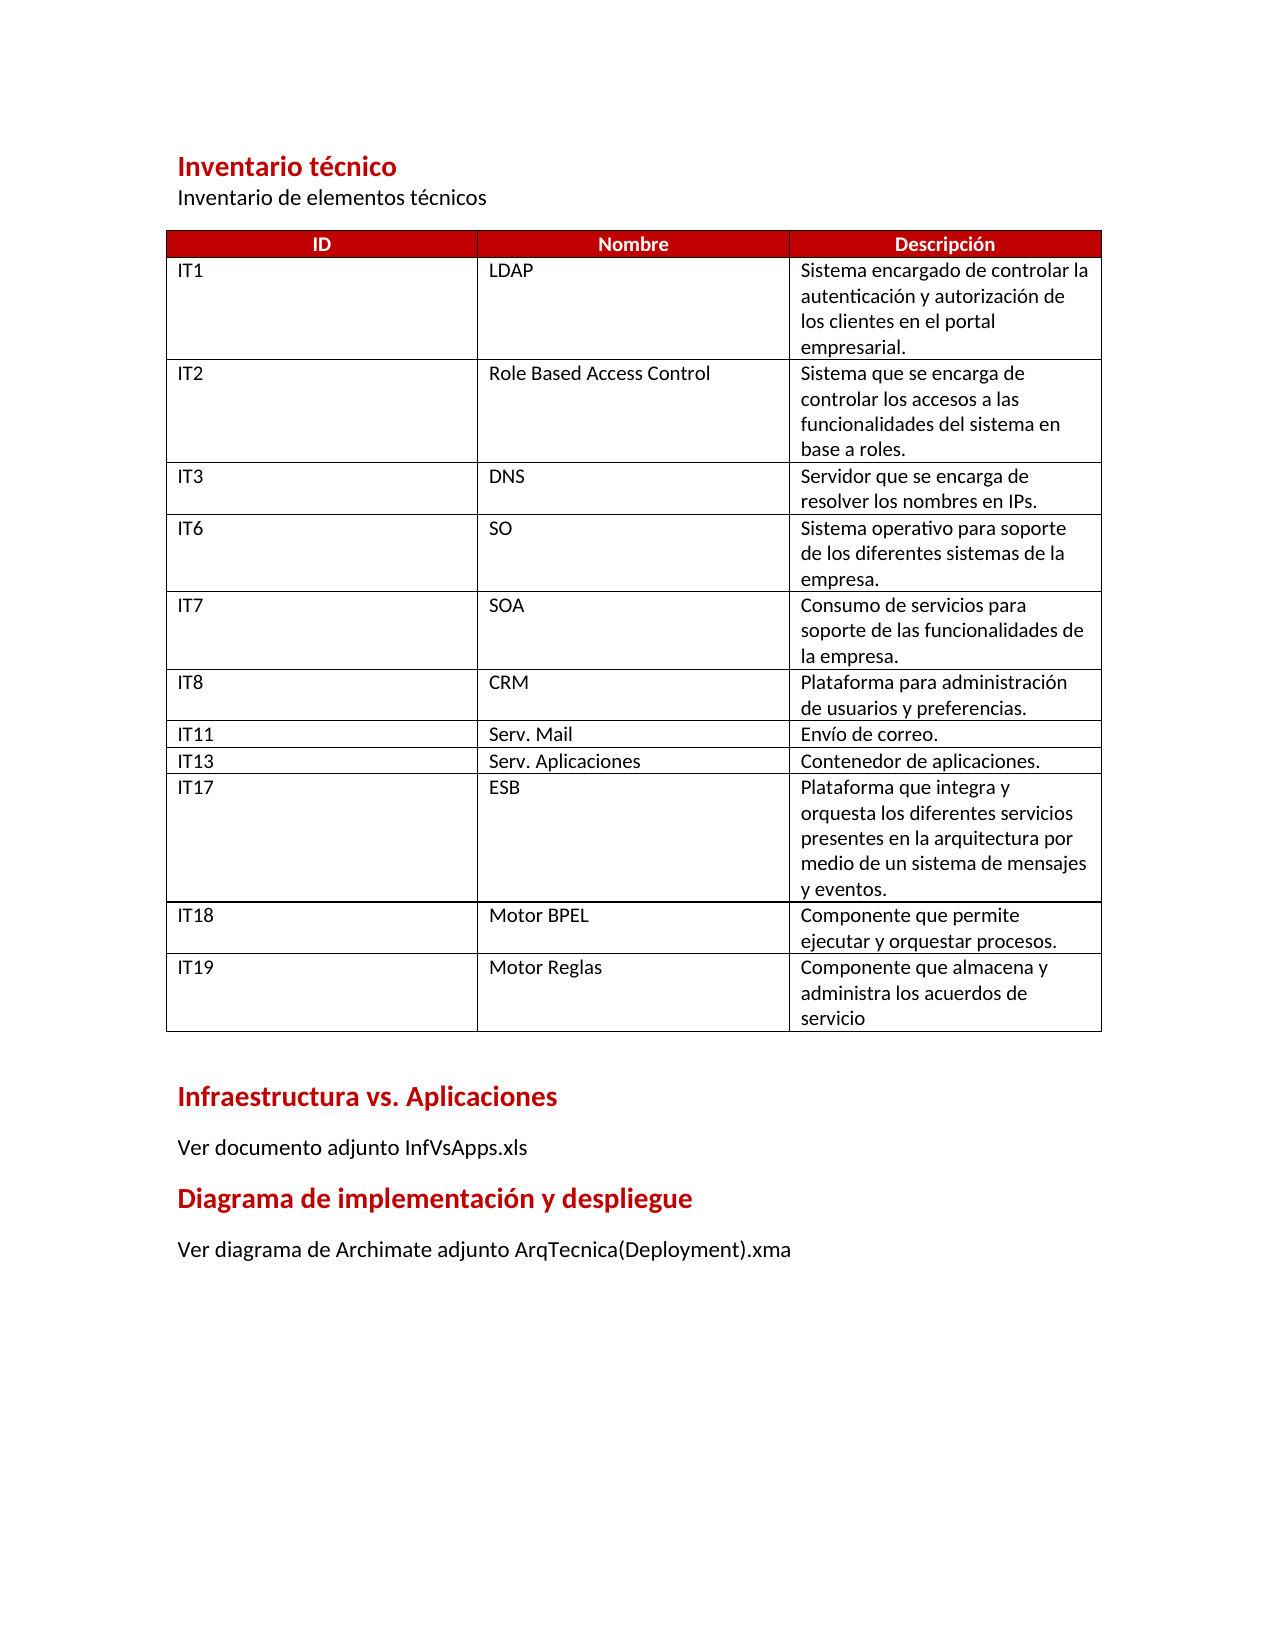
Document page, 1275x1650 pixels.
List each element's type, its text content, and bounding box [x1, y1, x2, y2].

table_cell IT13 [167, 748, 477, 773]
table_cell Contenedor de aplicaciones. [790, 748, 1101, 773]
table_cell IT1 [167, 258, 477, 359]
table_cell SOA [478, 592, 789, 668]
table_cell LDAP [478, 258, 789, 359]
table_cell IT8 [167, 670, 477, 720]
table_cell Role Based Access Control [478, 360, 789, 462]
text Ver diagrama de Archimate adjunto ArqTecnica(Deployment).xma [177, 1236, 1098, 1263]
table_cell IT6 [167, 515, 477, 591]
table_cell Motor Reglas [478, 954, 789, 1031]
table_cell Servidor que se encarga de resolver los nombres en IPs. [790, 463, 1101, 514]
table_cell Componente que permite ejecutar y orquestar procesos. [790, 903, 1101, 953]
table_cell Serv. Aplicaciones [478, 748, 789, 773]
table_cell Sistema operativo para soporte de los diferentes sistemas de la empresa. [790, 515, 1101, 591]
text Inventario de elementos técnicos [177, 183, 1098, 211]
table_cell Componente que almacena y administra los acuerdos de servicio [790, 954, 1101, 1031]
table_cell Serv. Mail [478, 721, 789, 747]
table_cell Sistema que se encarga de controlar los accesos a las funcionalidades del sistema en base a roles. [790, 360, 1101, 462]
table_cell IT19 [167, 954, 477, 1031]
table_cell DNS [478, 463, 789, 514]
table_cell IT3 [167, 463, 477, 514]
subtitle Inventario técnico [177, 148, 1098, 183]
table_cell IT17 [167, 774, 477, 901]
table_cell IT7 [167, 592, 477, 668]
table_cell Plataforma para administración de usuarios y preferencias. [790, 670, 1101, 720]
text Diagrama de implementación y despliegue [177, 1180, 1098, 1216]
table_cell IT2 [167, 360, 477, 462]
table_cell IT18 [167, 903, 477, 953]
table_cell Consumo de servicios para soporte de las funcionalidades de la empresa. [790, 592, 1101, 668]
text Ver documento adjunto InfVsApps.xls [177, 1133, 1098, 1162]
text Infraestructura vs. Aplicaciones [177, 1078, 1098, 1114]
table_cell ESB [478, 774, 789, 901]
table_header Nombre [478, 231, 789, 257]
table_cell Motor BPEL [478, 903, 789, 953]
table_cell SO [478, 515, 789, 591]
table_header Descripción [790, 231, 1101, 257]
table_cell IT11 [167, 721, 477, 747]
table_cell CRM [478, 670, 789, 720]
table_header ID [167, 231, 477, 257]
table_cell Envío de correo. [790, 721, 1101, 747]
table_cell Sistema encargado de controlar la autenticación y autorización de los clientes en el portal empresarial. [790, 258, 1101, 359]
table_cell Plataforma que integra y orquesta los diferentes servicios presentes en la arquitectura por medio de un sistema de mensajes y eventos. [790, 774, 1101, 901]
